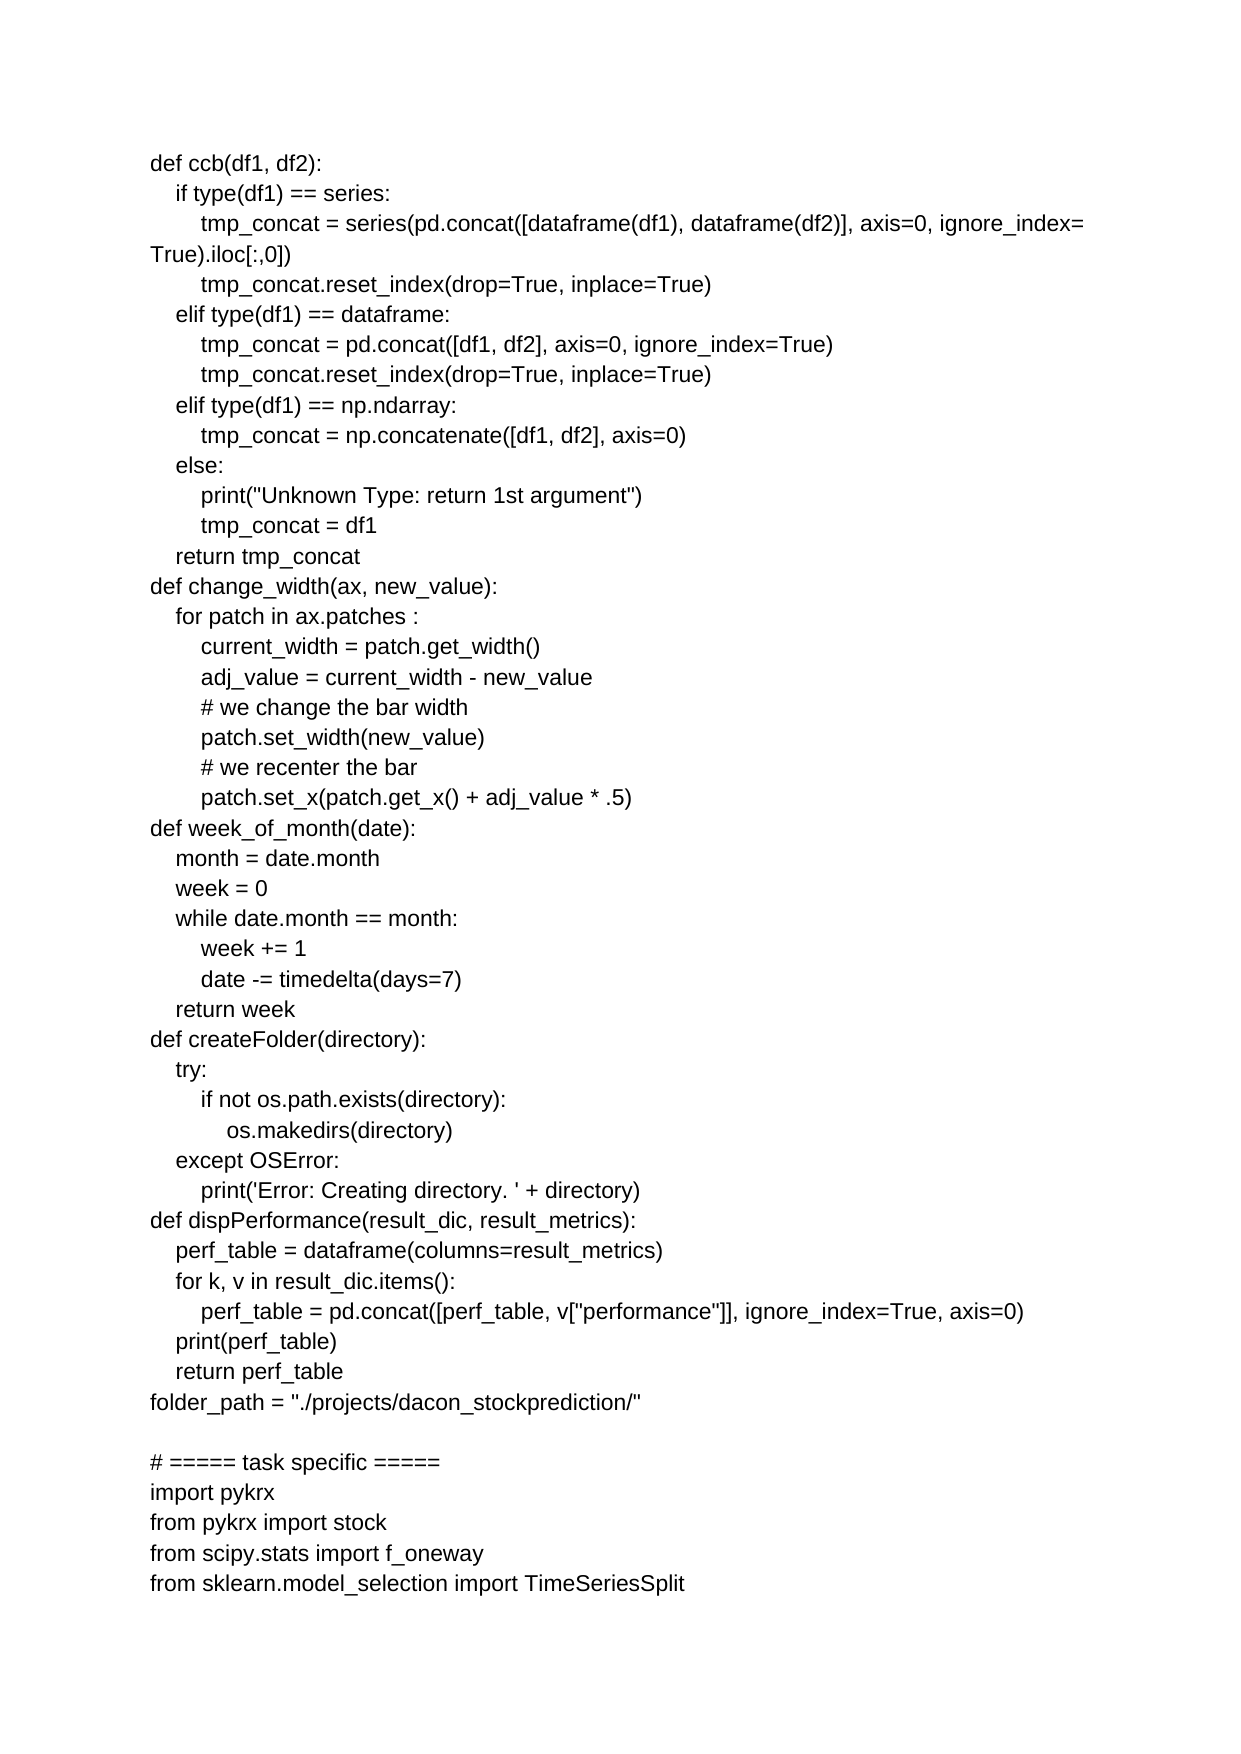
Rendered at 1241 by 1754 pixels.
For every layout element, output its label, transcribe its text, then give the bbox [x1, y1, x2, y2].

text # we recenter the bar [150, 754, 1090, 781]
text tmp_concat.reset_index(drop=True, inplace=True) [150, 271, 1090, 297]
text # we change the bar width [150, 694, 1090, 720]
text print('Error: Creating directory. ' + directory) [150, 1177, 1090, 1203]
text os.makedirs(directory) [150, 1117, 1090, 1143]
text folder_path = "./projects/dacon_stockprediction/" [150, 1388, 1090, 1415]
text tmp_concat.reset_index(drop=True, inplace=True) [150, 361, 1090, 388]
text current_width = patch.get_width() [150, 633, 1090, 660]
text def createFolder(directory): [150, 1026, 1090, 1052]
text perf_table = pd.concat([perf_table, v["performance"]], ignore_index=True, axis=0) [150, 1298, 1090, 1324]
text elif type(df1) == dataframe: [150, 301, 1090, 327]
text for k, v in result_dic.items(): [150, 1268, 1090, 1294]
text tmp_concat = pd.concat([df1, df2], axis=0, ignore_index=True) [150, 331, 1090, 358]
text except OSError: [150, 1147, 1090, 1173]
text from pykrx import stock [150, 1509, 1090, 1536]
text return perf_table [150, 1358, 1090, 1385]
text month = date.month [150, 845, 1090, 871]
text adj_value = current_width - new_value [150, 663, 1090, 690]
text from scipy.stats import f_oneway [150, 1539, 1090, 1566]
text if not os.path.exists(directory): [150, 1086, 1090, 1113]
text week = 0 [150, 875, 1090, 901]
text # ===== task specific ===== [150, 1449, 1090, 1475]
text print("Unknown Type: return 1st argument") [150, 482, 1090, 509]
text import pykrx [150, 1479, 1090, 1506]
text while date.month == month: [150, 905, 1090, 932]
text return week [150, 996, 1090, 1022]
text perf_table = dataframe(columns=result_metrics) [150, 1237, 1090, 1264]
text def week_of_month(date): [150, 814, 1090, 841]
text def change_width(ax, new_value): [150, 573, 1090, 599]
text for patch in ax.patches : [150, 603, 1090, 629]
text print(perf_table) [150, 1328, 1090, 1354]
text tmp_concat = df1 [150, 512, 1090, 539]
text patch.set_x(patch.get_x() + adj_value * .5) [150, 784, 1090, 811]
text week += 1 [150, 935, 1090, 962]
text if type(df1) == series: [150, 180, 1090, 207]
text def dispPerformance(result_dic, result_metrics): [150, 1207, 1090, 1234]
text elif type(df1) == np.ndarray: [150, 392, 1090, 418]
text else: [150, 452, 1090, 478]
text try: [150, 1056, 1090, 1083]
text def ccb(df1, df2): [150, 150, 1090, 176]
text tmp_concat = np.concatenate([df1, df2], axis=0) [150, 422, 1090, 448]
text date -= timedelta(days=7) [150, 966, 1090, 992]
text from sklearn.model_selection import TimeSeriesSplit [150, 1570, 1090, 1596]
text return tmp_concat [150, 543, 1090, 569]
text patch.set_width(new_value) [150, 724, 1090, 750]
text tmp_concat = series(pd.concat([dataframe(df1), dataframe(df2)], axis=0, ignore_index=True).iloc[:,0]) [150, 210, 1090, 267]
